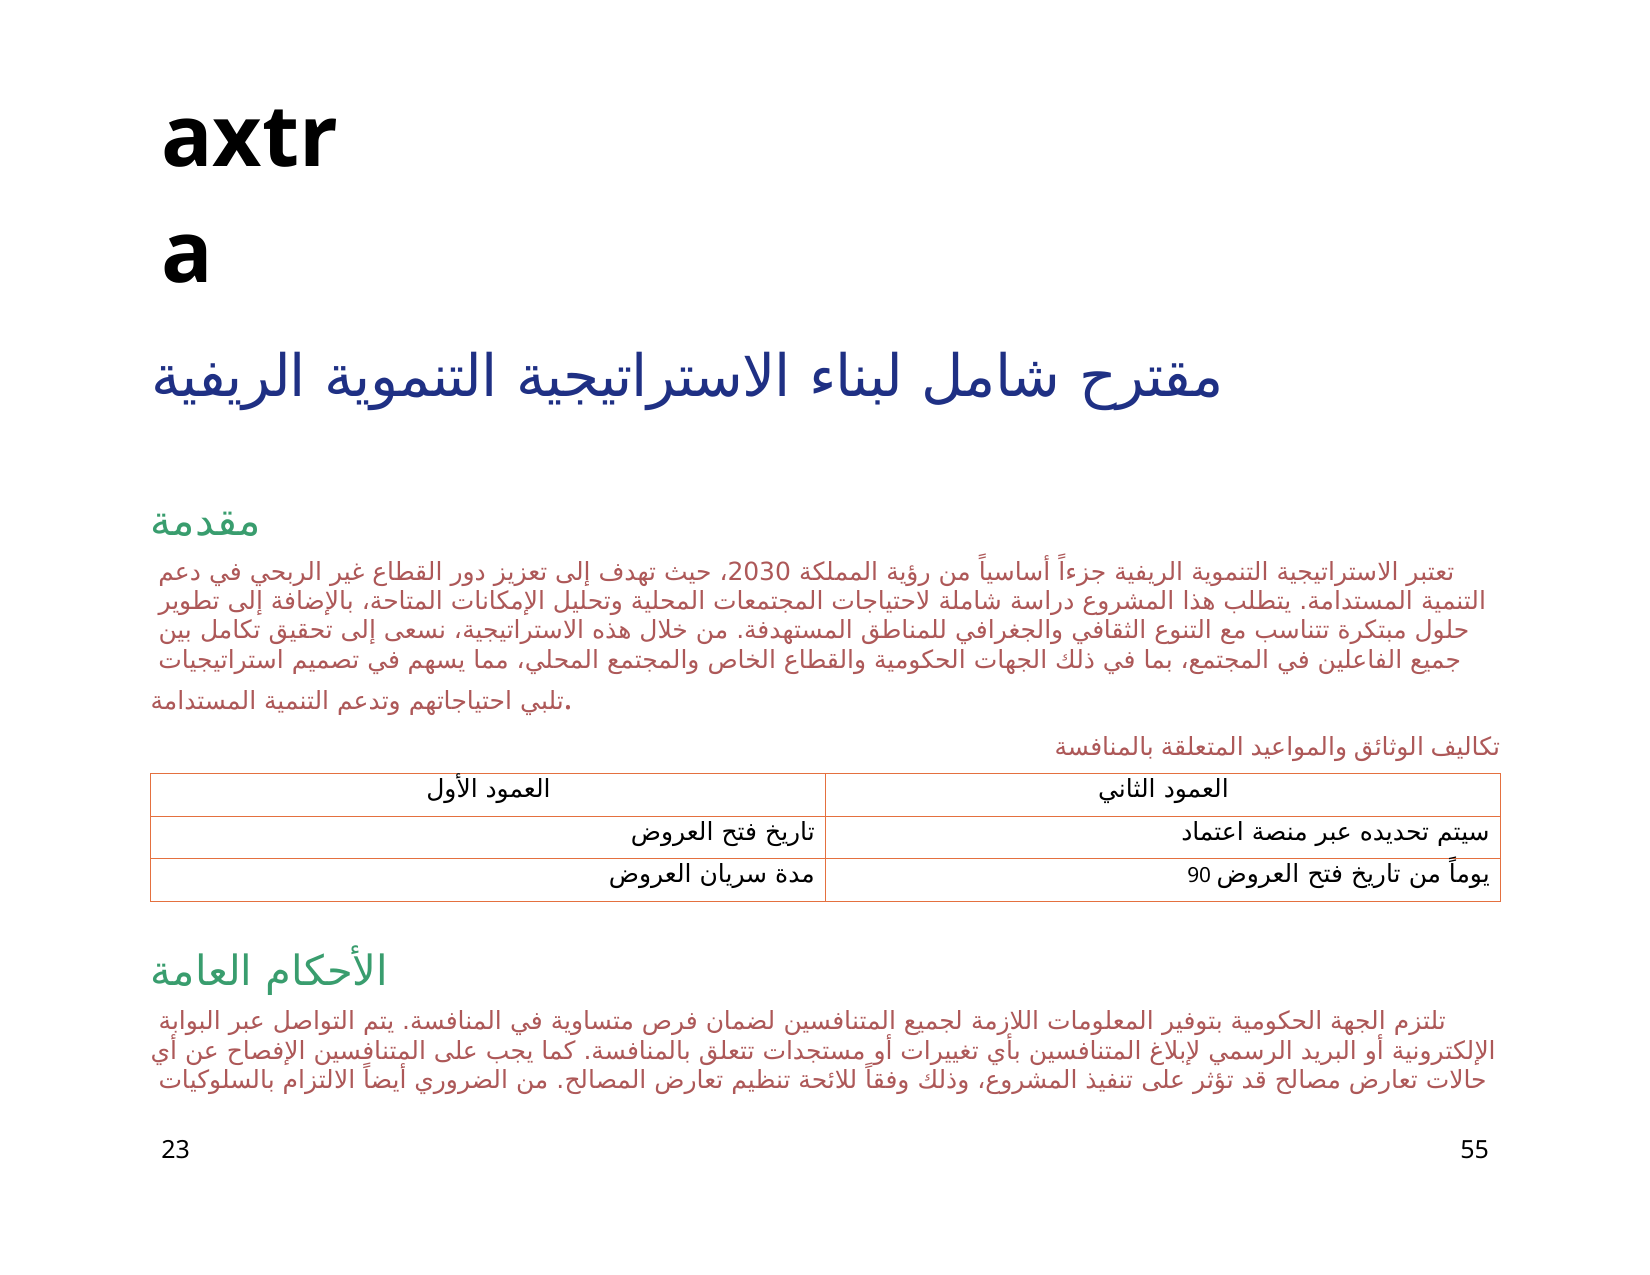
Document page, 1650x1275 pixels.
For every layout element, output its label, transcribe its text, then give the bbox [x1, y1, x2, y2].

text مقترح شامل لبناء الاستراتيجية التنموية الريفية [150, 342, 1500, 409]
table_cell مدة سريان العروض [151, 859, 825, 901]
text مقدمة [150, 496, 1500, 544]
text الأحكام العامة [150, 946, 1500, 994]
table_cell 90 يوماً من تاريخ فتح العروض [826, 859, 1500, 901]
table_cell سيتم تحديده عبر منصة اعتماد [826, 817, 1500, 858]
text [150, 1006, 1500, 1094]
text تكاليف الوثائق والمواعيد المتعلقة بالمنافسة [150, 732, 1500, 761]
table_header العمود الأول [151, 774, 825, 816]
table_cell تاريخ فتح العروض [151, 817, 825, 858]
text تعتبر الاستراتيجية التنموية الريفية جزءاً أساسياً من رؤية المملكة 2030، حيث تهدف إلى تعزيز دور القطاع غير الربحي في دعم التنمية المستدامة. يتطلب هذا المشروع دراسة شاملة لاحتياجات المجتمعات المحلية وتحليل الإمكانات المتاحة، بالإضافة إلى تطوير حلول مبتكرة تتناسب مع التنوع الثقافي والجغرافي للمناطق المستهدفة. من خلال هذه الاستراتيجية، نسعى إلى تحقيق تكامل بين جميع الفاعلين في المجتمع، بما في ذلك الجهات الحكومية والقطاع الخاص والمجتمع المحلي، مما يسهم في تصميم استراتيجيات تلبي احتياجاتهم وتدعم التنمية المستدامة. [150, 557, 1500, 719]
table_header العمود الثاني [826, 774, 1500, 816]
